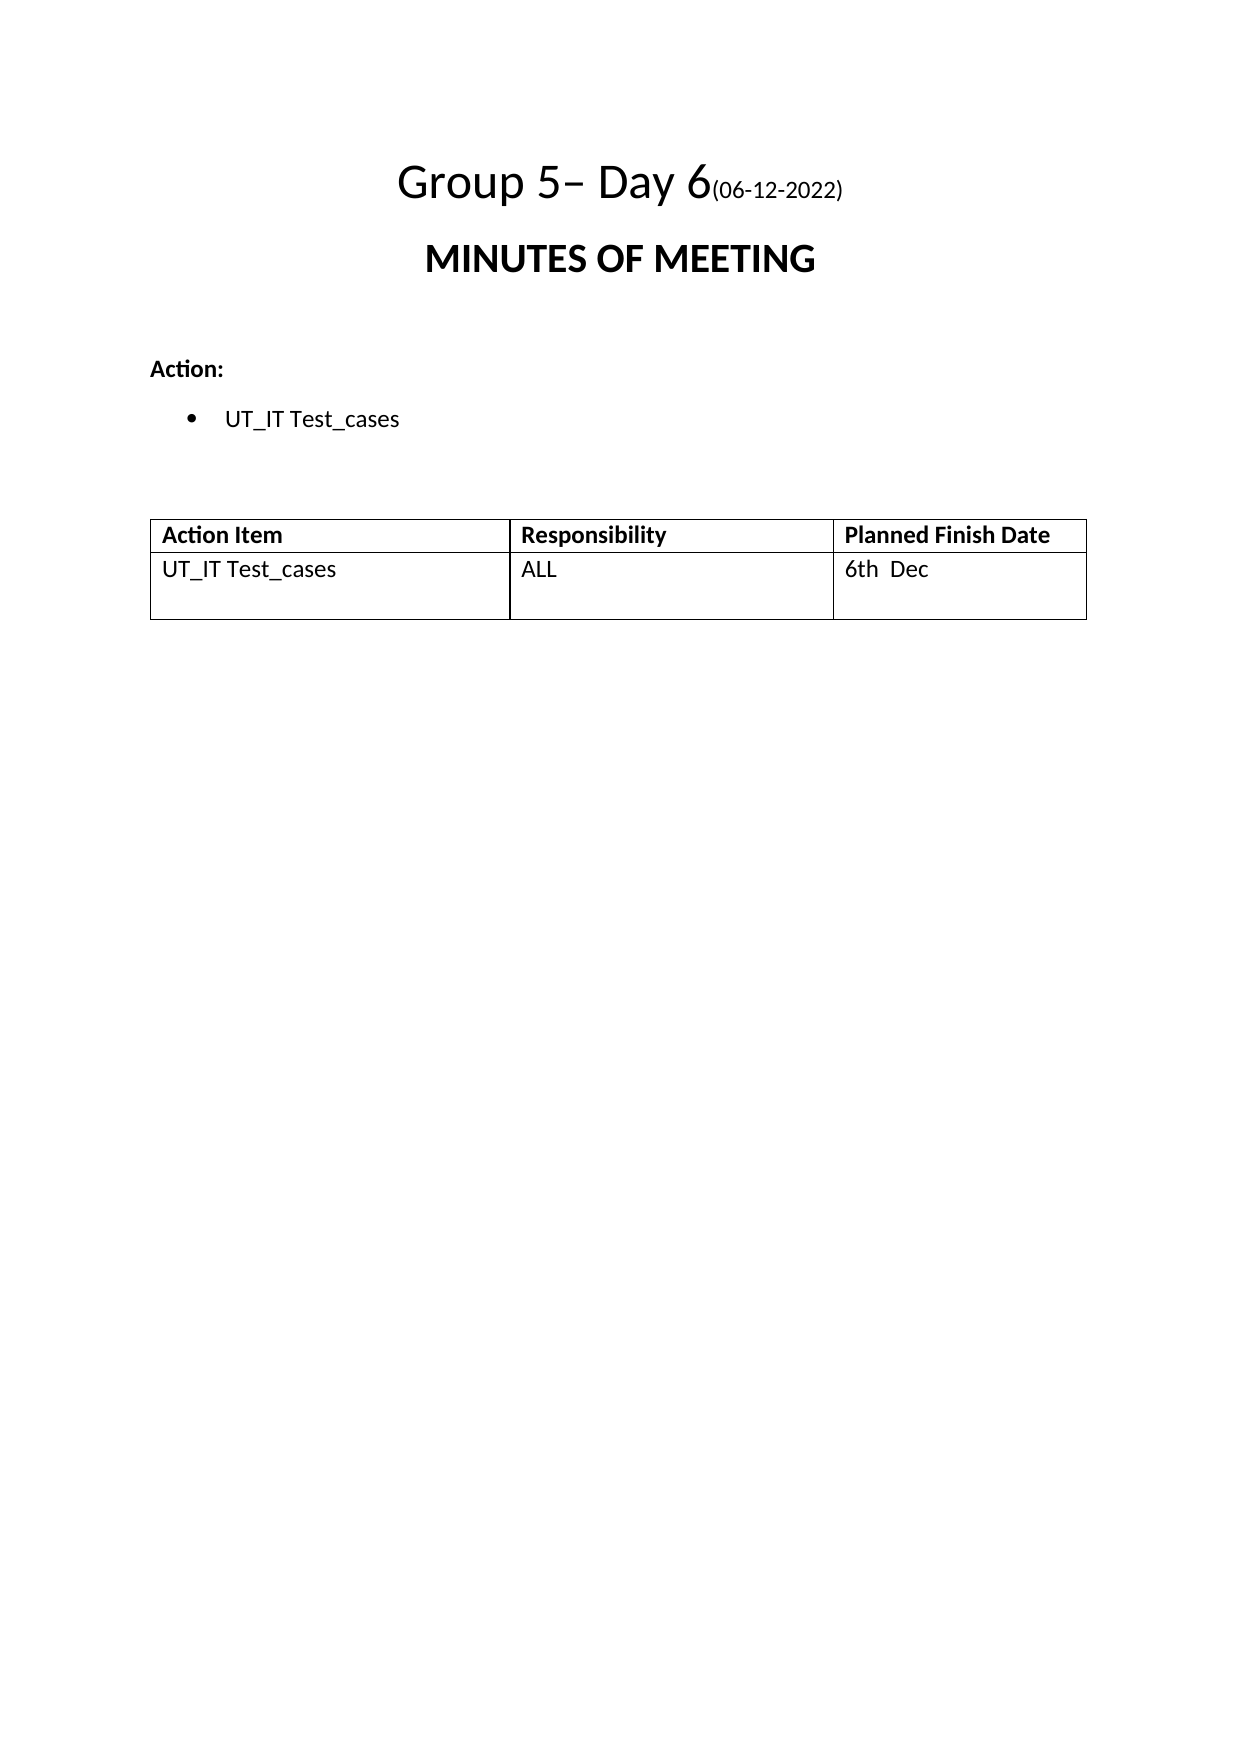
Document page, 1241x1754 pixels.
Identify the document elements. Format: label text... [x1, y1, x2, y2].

table_header Planned Finish Date [834, 520, 1086, 552]
list UT_IT Test_cases [187, 403, 1090, 434]
table_header Responsibility [511, 520, 833, 552]
text Action: [150, 354, 1090, 384]
text Group 5– Day 6(06-12-2022) [150, 150, 1090, 211]
table_cell ALL [511, 553, 833, 619]
text MINUTES OF MEETING [150, 232, 1090, 283]
table_header Action Item [151, 520, 509, 552]
table_cell 6th Dec [834, 553, 1086, 619]
table_cell UT_IT Test_cases [151, 553, 509, 619]
